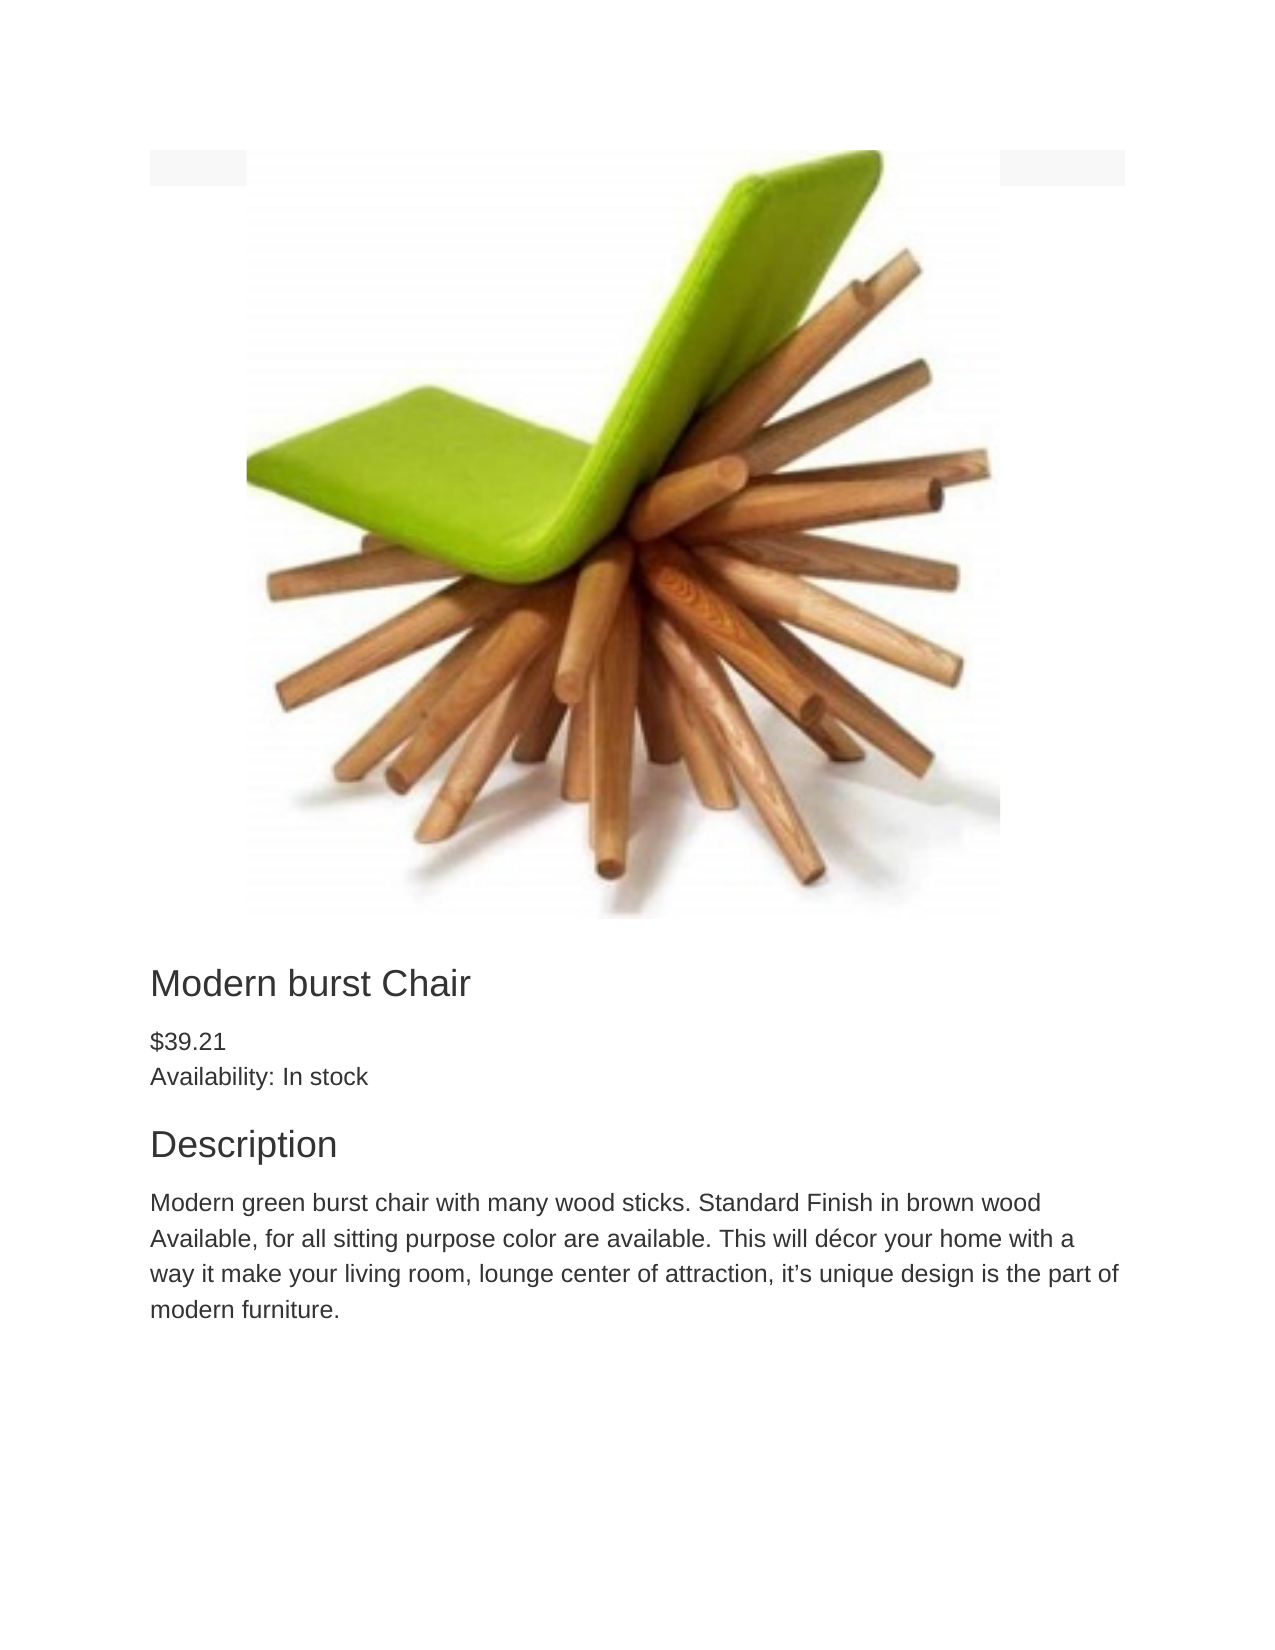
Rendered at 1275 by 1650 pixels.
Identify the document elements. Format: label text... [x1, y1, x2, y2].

text $39.21 [150, 1019, 1125, 1055]
text Availability: In stock [150, 1055, 1125, 1091]
picture [237, 150, 998, 914]
text Modern green burst chair with many wood sticks. Standard Finish in brown wood Available, for all sitting purpose color are available. This will décor your home with a way it make your living room, lounge center of attraction, it’s unique design is the part of modern furniture. [150, 1181, 1125, 1324]
text Description [150, 1122, 1125, 1165]
